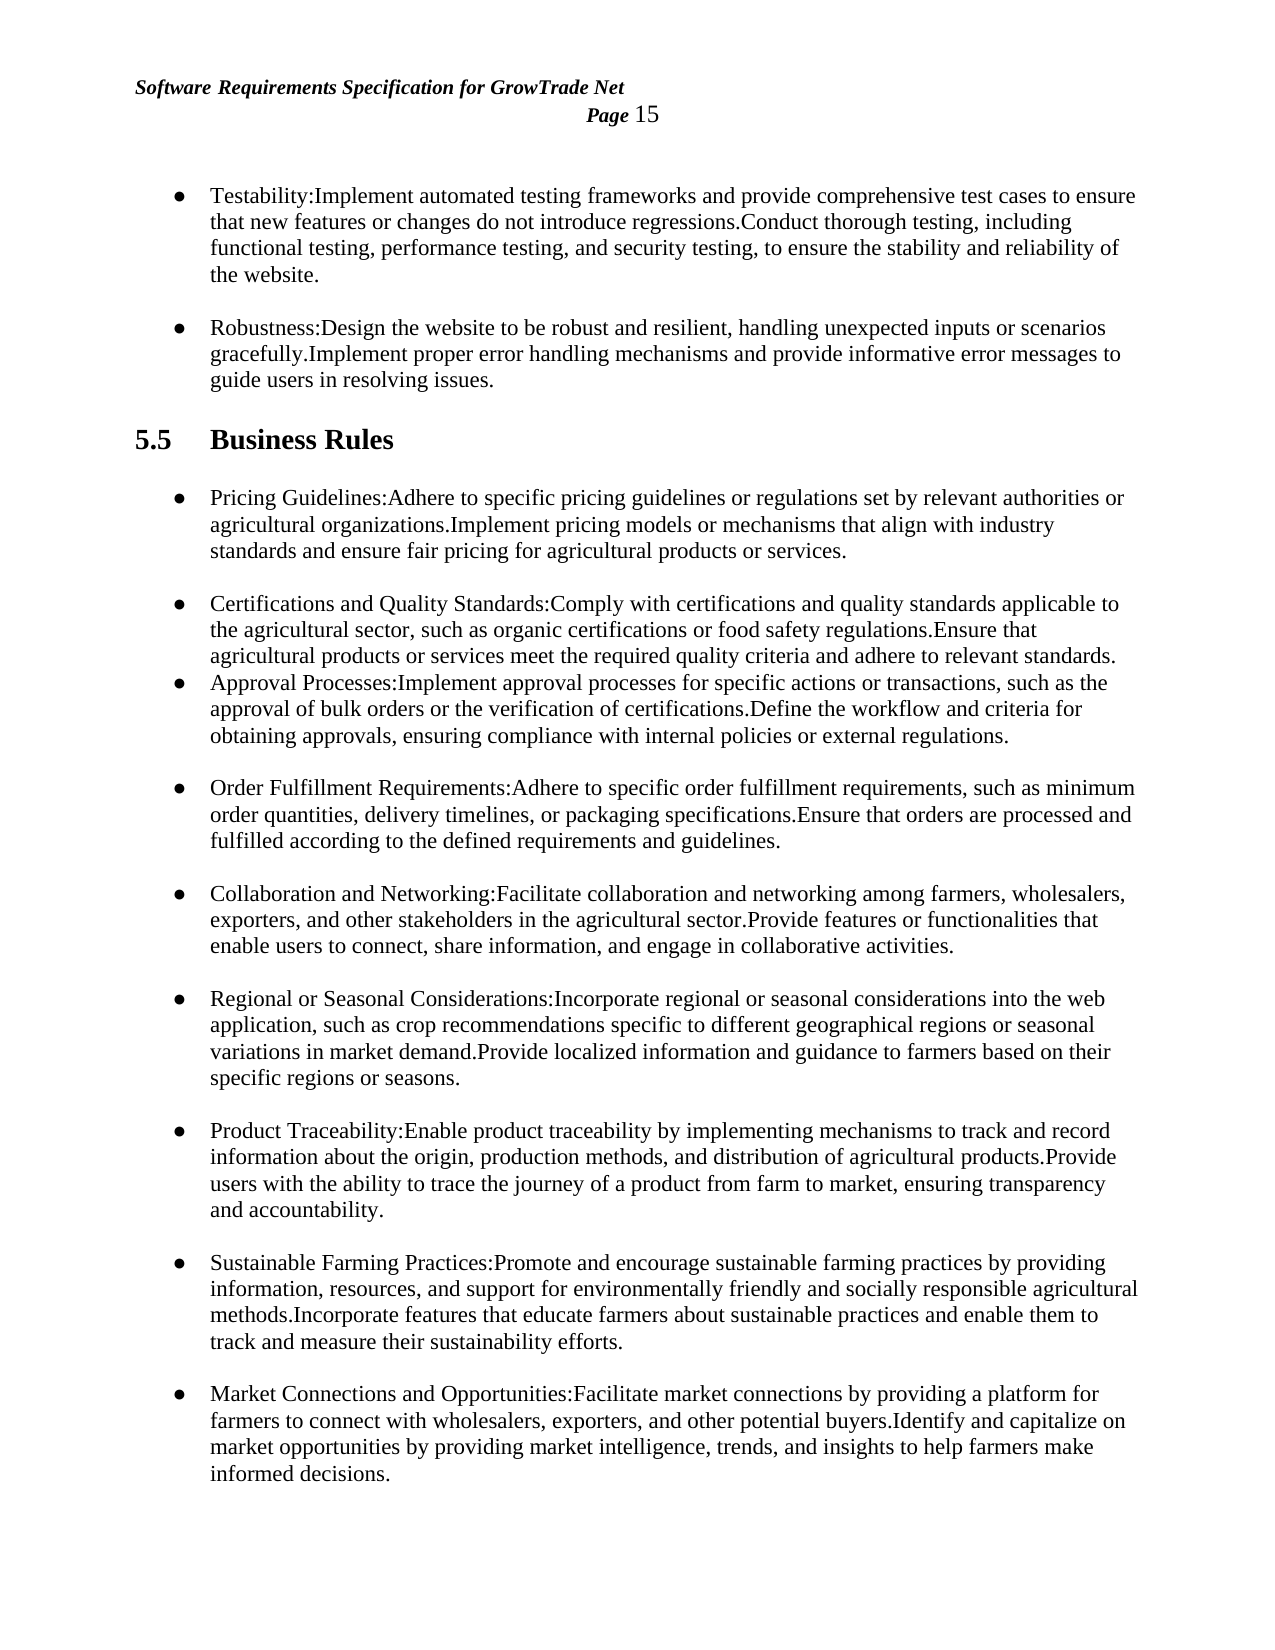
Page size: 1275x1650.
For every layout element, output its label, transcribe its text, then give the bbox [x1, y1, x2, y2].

list Testability:Implement automated testing frameworks and provide comprehensive test cases to ensure that new features or changes do not introduce regressions.Conduct thorough testing, including functional testing, performance testing, and security testing, to ensure the stability and reliability of the website. [172, 182, 1140, 287]
list Collaboration and Networking:Facilitate collaboration and networking among farmers, wholesalers, exporters, and other stakeholders in the agricultural sector.Provide features or functionalities that enable users to connect, share information, and engage in collaborative activities. [172, 880, 1140, 959]
list Pricing Guidelines:Adhere to specific pricing guidelines or regulations set by relevant authorities or agricultural organizations.Implement pricing models or mechanisms that align with industry standards and ensure fair pricing for agricultural products or services. [172, 484, 1140, 563]
list Regional or Seasonal Considerations:Incorporate regional or seasonal considerations into the web application, such as crop recommendations specific to different geographical regions or seasonal variations in market demand.Provide localized information and guidance to farmers based on their specific regions or seasons. [172, 985, 1140, 1091]
list Product Traceability:Enable product traceability by implementing mechanisms to track and record information about the origin, production methods, and distribution of agricultural products.Provide users with the ability to trace the journey of a product from farm to market, ensuring transparency and accountability. [172, 1117, 1140, 1222]
list Market Connections and Opportunities:Facilitate market connections by providing a platform for farmers to connect with wholesalers, exporters, and other potential buyers.Identify and capitalize on market opportunities by providing market intelligence, trends, and insights to help farmers make informed decisions. [172, 1381, 1140, 1486]
list Certifications and Quality Standards:Comply with certifications and quality standards applicable to the agricultural sector, such as organic certifications or food safety regulations.Ensure that agricultural products or services meet the required quality criteria and adhere to relevant standards. [172, 590, 1140, 669]
list Order Fulfillment Requirements:Adhere to specific order fulfillment requirements, such as minimum order quantities, delivery timelines, or packaging specifications.Ensure that orders are processed and fulfilled according to the defined requirements and guidelines. [172, 774, 1140, 853]
subtitle Business Rules [135, 422, 1140, 455]
list Approval Processes:Implement approval processes for specific actions or transactions, such as the approval of bulk orders or the verification of certifications.Define the workflow and criteria for obtaining approvals, ensuring compliance with internal policies or external regulations. [172, 669, 1140, 748]
list Robustness:Design the website to be robust and resilient, handling unexpected inputs or scenarios gracefully.Implement proper error handling mechanisms and provide informative error messages to guide users in resolving issues. [172, 313, 1140, 393]
list Sustainable Farming Practices:Promote and encourage sustainable farming practices by providing information, resources, and support for environmentally friendly and socially responsible agricultural methods.Incorporate features that educate farmers about sustainable practices and enable them to track and measure their sustainability efforts. [172, 1249, 1140, 1354]
